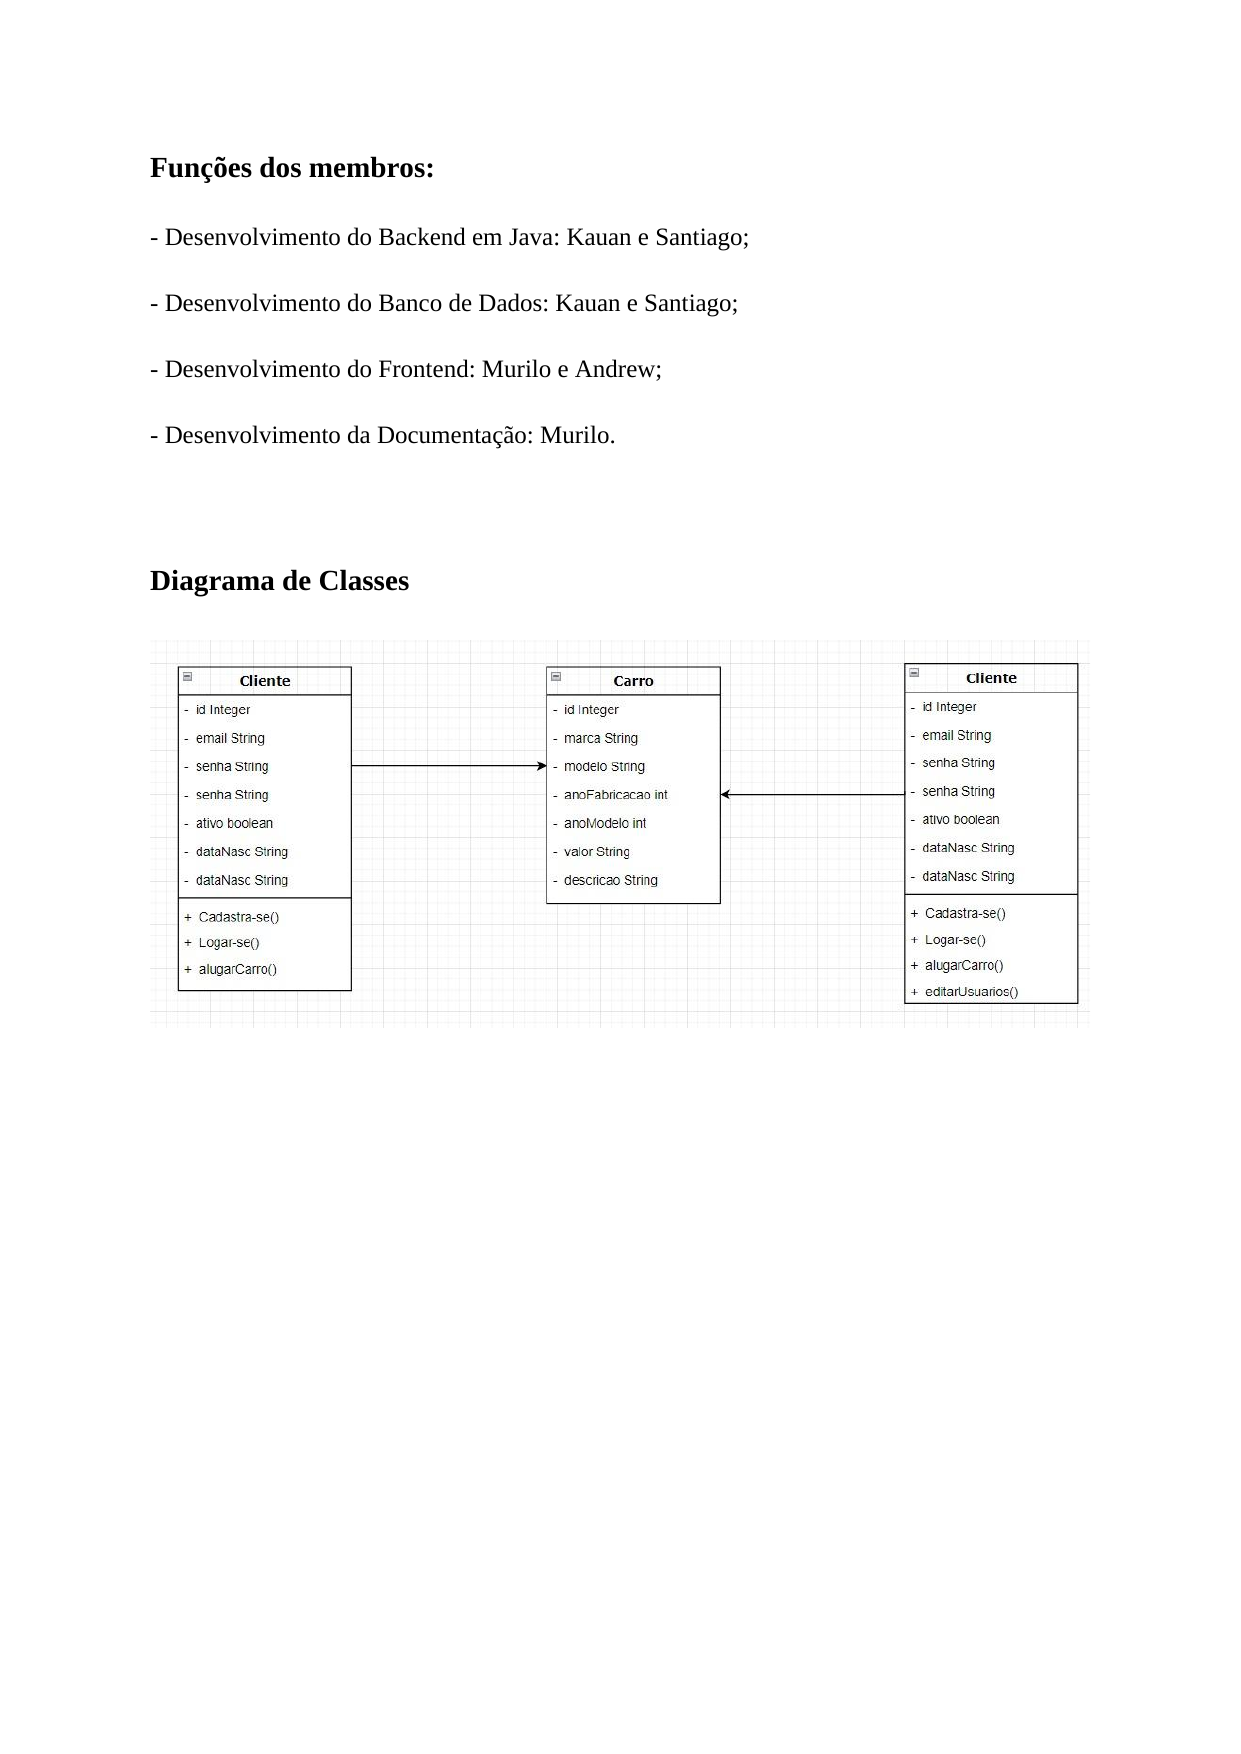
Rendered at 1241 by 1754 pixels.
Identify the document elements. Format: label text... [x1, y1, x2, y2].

text - Desenvolvimento do Banco de Dados: Kauan e Santiago; [150, 288, 1090, 316]
text - Desenvolvimento do Frontend: Murilo e Andrew; [150, 354, 1090, 382]
picture [150, 640, 1091, 1028]
text Diagrama de Classes [150, 563, 1090, 596]
text - Desenvolvimento da Documentação: Murilo. [150, 420, 1090, 448]
text Funções dos membros: [150, 150, 1090, 183]
text - Desenvolvimento do Backend em Java: Kauan e Santiago; [150, 222, 1090, 250]
